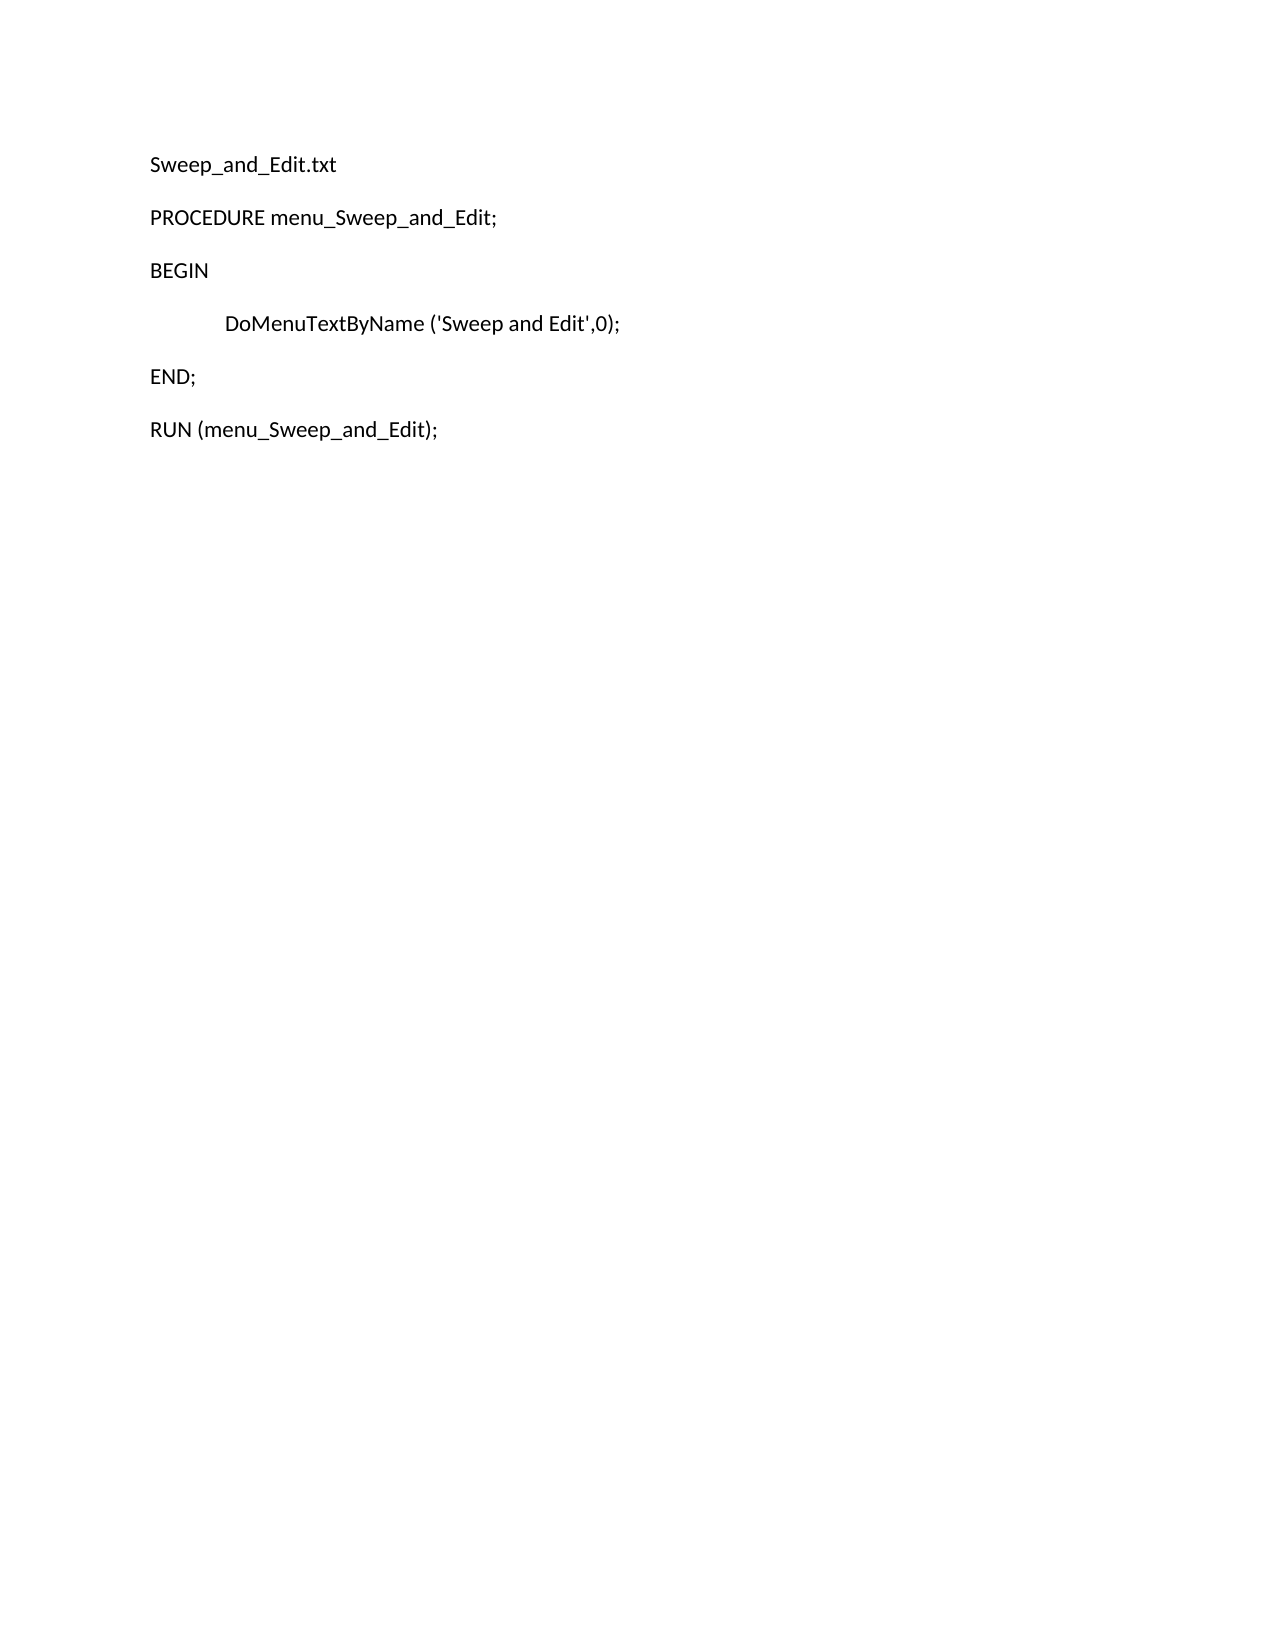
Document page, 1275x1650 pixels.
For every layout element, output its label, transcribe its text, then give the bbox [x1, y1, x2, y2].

text Sweep_and_Edit.txt [150, 150, 1125, 178]
text DoMenuTextByName ('Sweep and Edit',0); [150, 309, 1125, 337]
text RUN (menu_Sweep_and_Edit); [150, 415, 1125, 443]
text END; [150, 362, 1125, 390]
text BEGIN [150, 256, 1125, 284]
text PROCEDURE menu_Sweep_and_Edit; [150, 203, 1125, 231]
